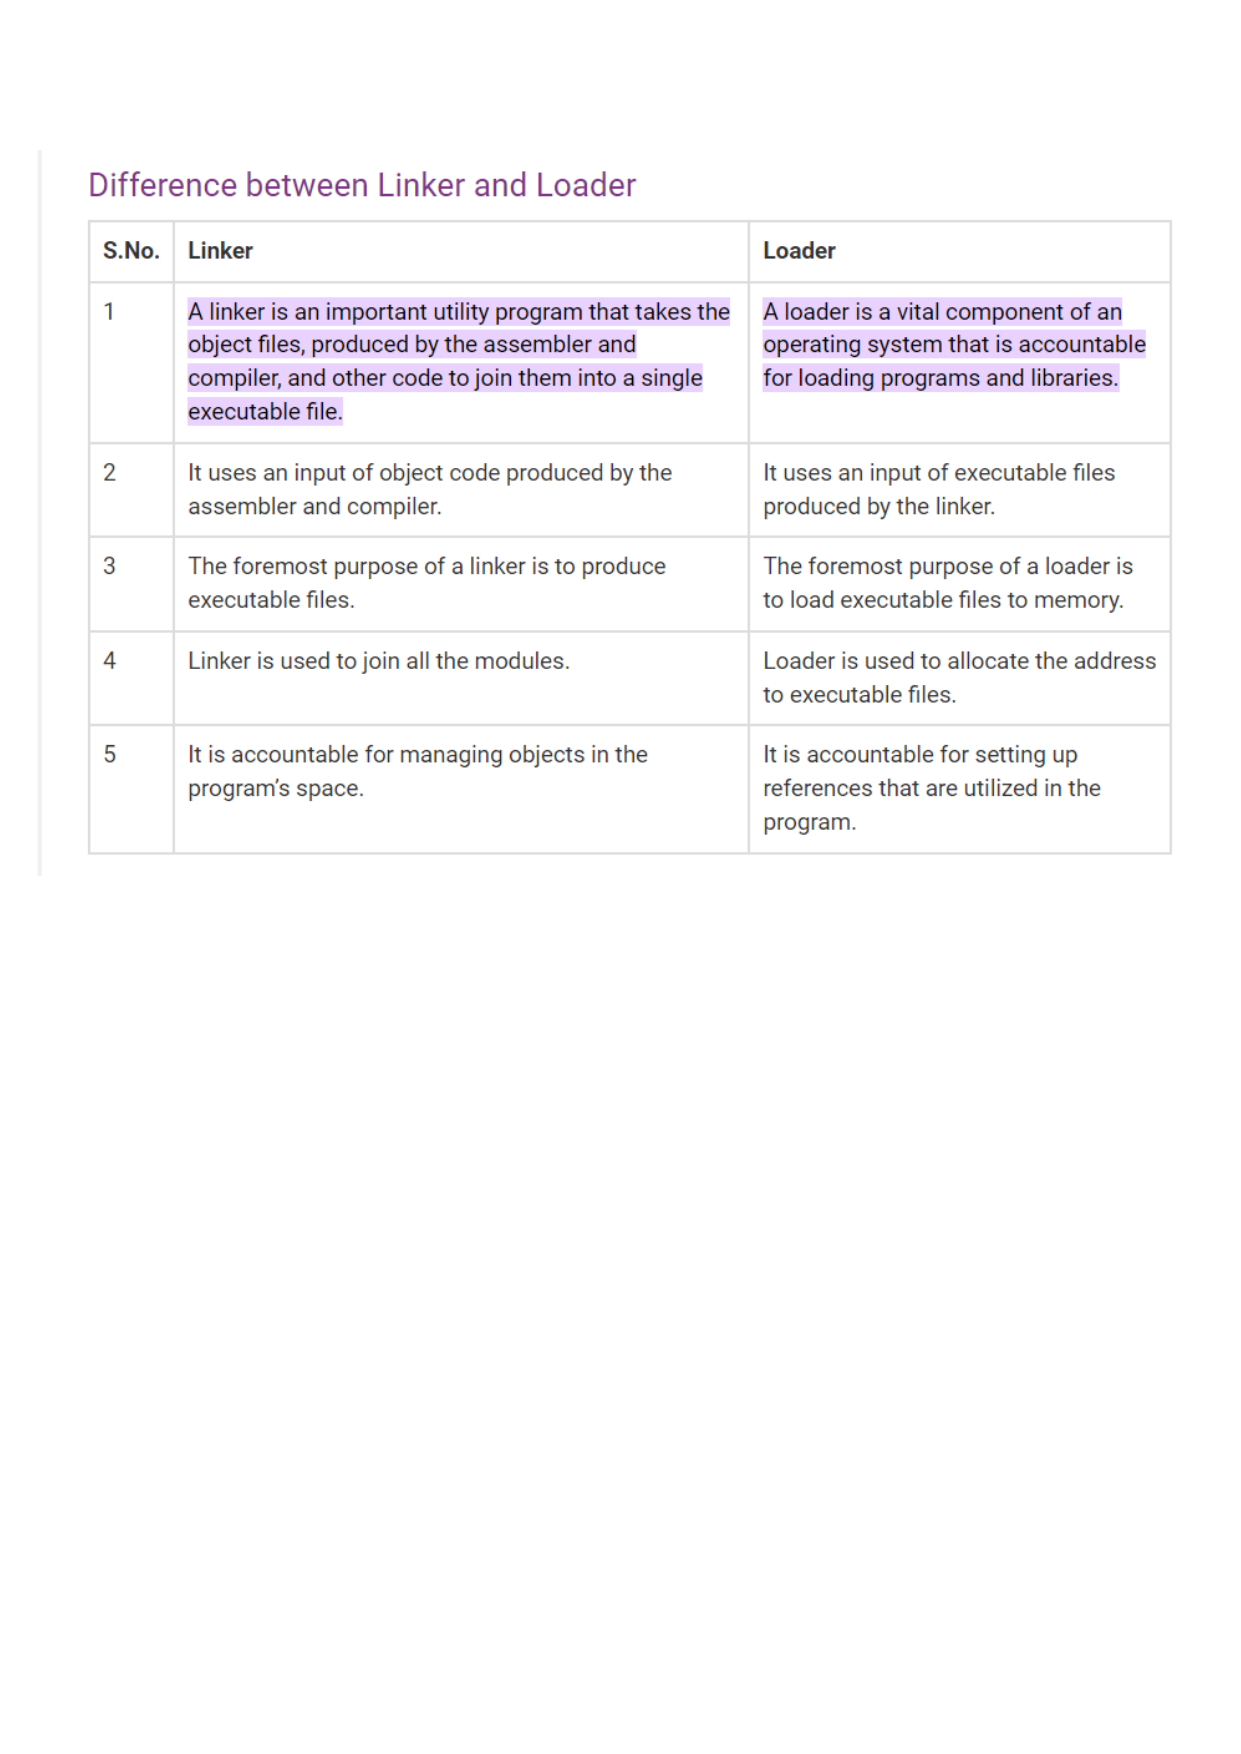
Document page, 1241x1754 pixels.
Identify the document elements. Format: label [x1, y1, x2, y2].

picture [37, 150, 1202, 876]
